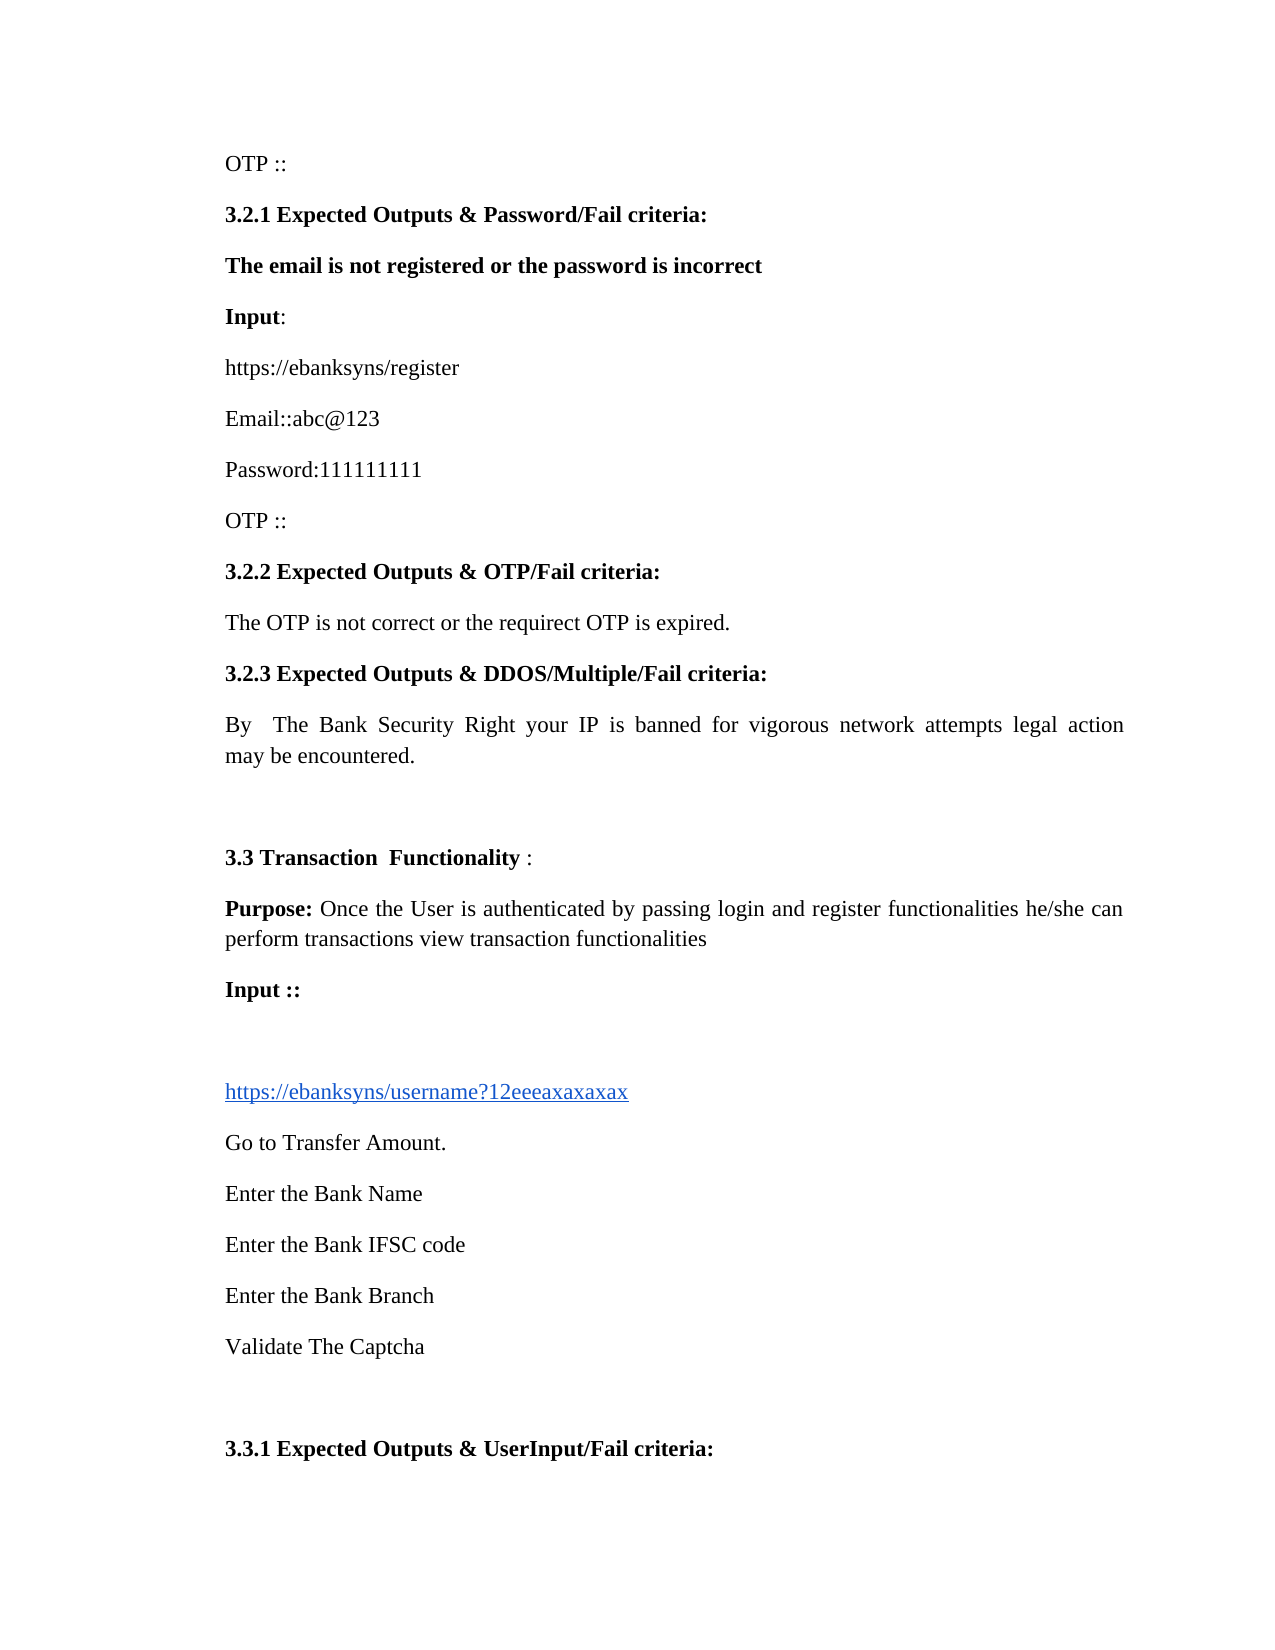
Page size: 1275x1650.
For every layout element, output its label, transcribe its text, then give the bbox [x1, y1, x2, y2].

text Enter the Bank Name [225, 1180, 1125, 1207]
text By The Bank Security Right your IP is banned for vigorous network attempts legal action may be encountered. [225, 711, 1125, 768]
text Email::abc@123 [225, 405, 1125, 432]
text Input: [225, 303, 1125, 329]
text Purpose: Once the User is authenticated by passing login and register functionalities he/she can perform transactions view transaction functionalities [225, 895, 1125, 951]
text Enter the Bank Branch [225, 1282, 1125, 1309]
text OTP :: [225, 150, 1125, 176]
text The email is not registered or the password is incorrect [225, 252, 1125, 278]
text Enter the Bank IFSC code [225, 1231, 1125, 1258]
text Validate The Captcha [225, 1333, 1125, 1360]
text 3.2.1 Expected Outputs & Password/Fail criteria: [225, 201, 1125, 227]
text https://ebanksyns/register [225, 354, 1125, 381]
text OTP :: [225, 507, 1125, 534]
text The OTP is not correct or the requirect OTP is expired. [225, 609, 1125, 636]
text 3.2.3 Expected Outputs & DDOS/Multiple/Fail criteria: [225, 660, 1125, 687]
text Password:111111111 [225, 456, 1125, 483]
text 3.3.1 Expected Outputs & UserInput/Fail criteria: [225, 1435, 1125, 1462]
text 3.3 Transaction Functionality : [150, 844, 1125, 870]
text 3.2.2 Expected Outputs & OTP/Fail criteria: [225, 558, 1125, 585]
text Go to Transfer Amount. [225, 1129, 1125, 1156]
text https://ebanksyns/username?12eeeaxaxaxax [225, 1078, 1125, 1104]
text Input :: [225, 976, 1125, 1002]
